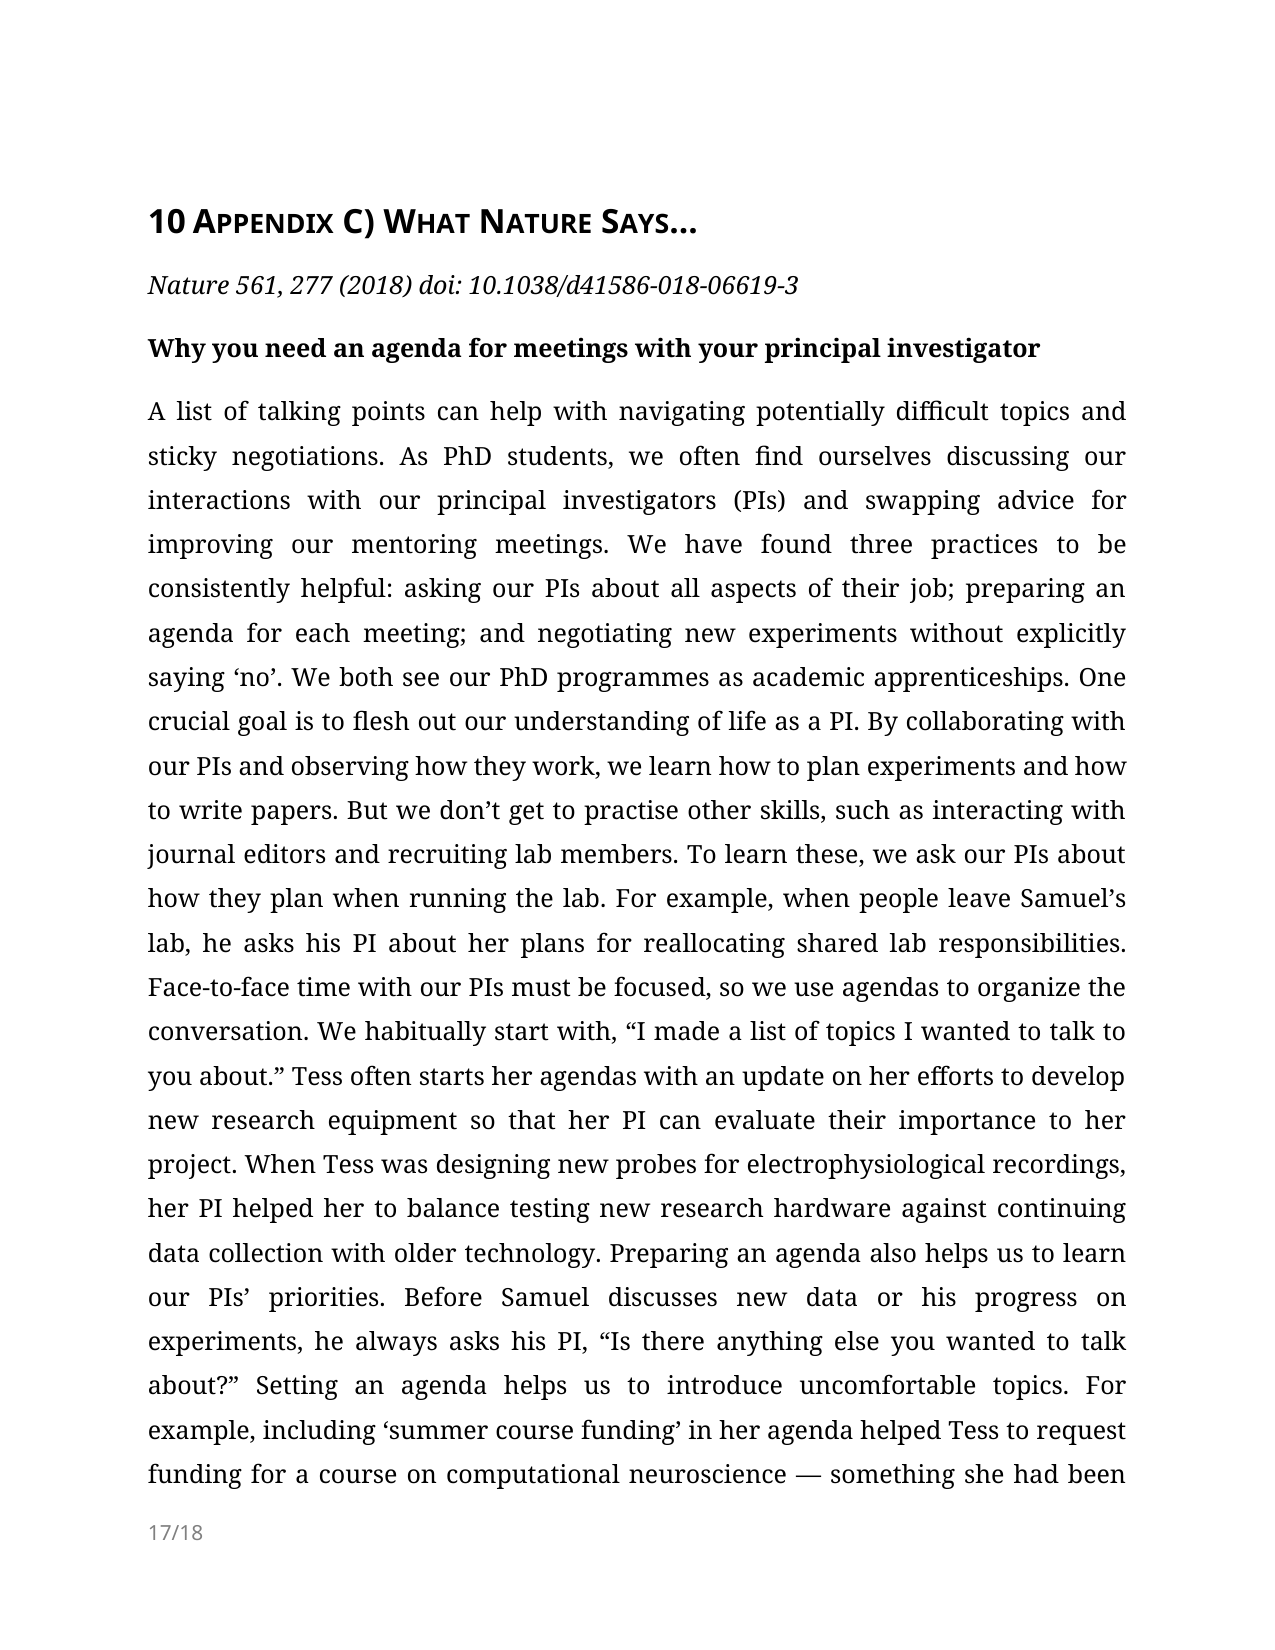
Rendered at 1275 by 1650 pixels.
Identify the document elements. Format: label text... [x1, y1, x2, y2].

subtitle Appendix C) What Nature Says… [148, 198, 1127, 243]
text Nature 561, 277 (2018) doi: 10.1038/d41586-018-06619-3 [148, 268, 1127, 302]
text Why you need an agenda for meetings with your principal investigator [148, 331, 1127, 365]
